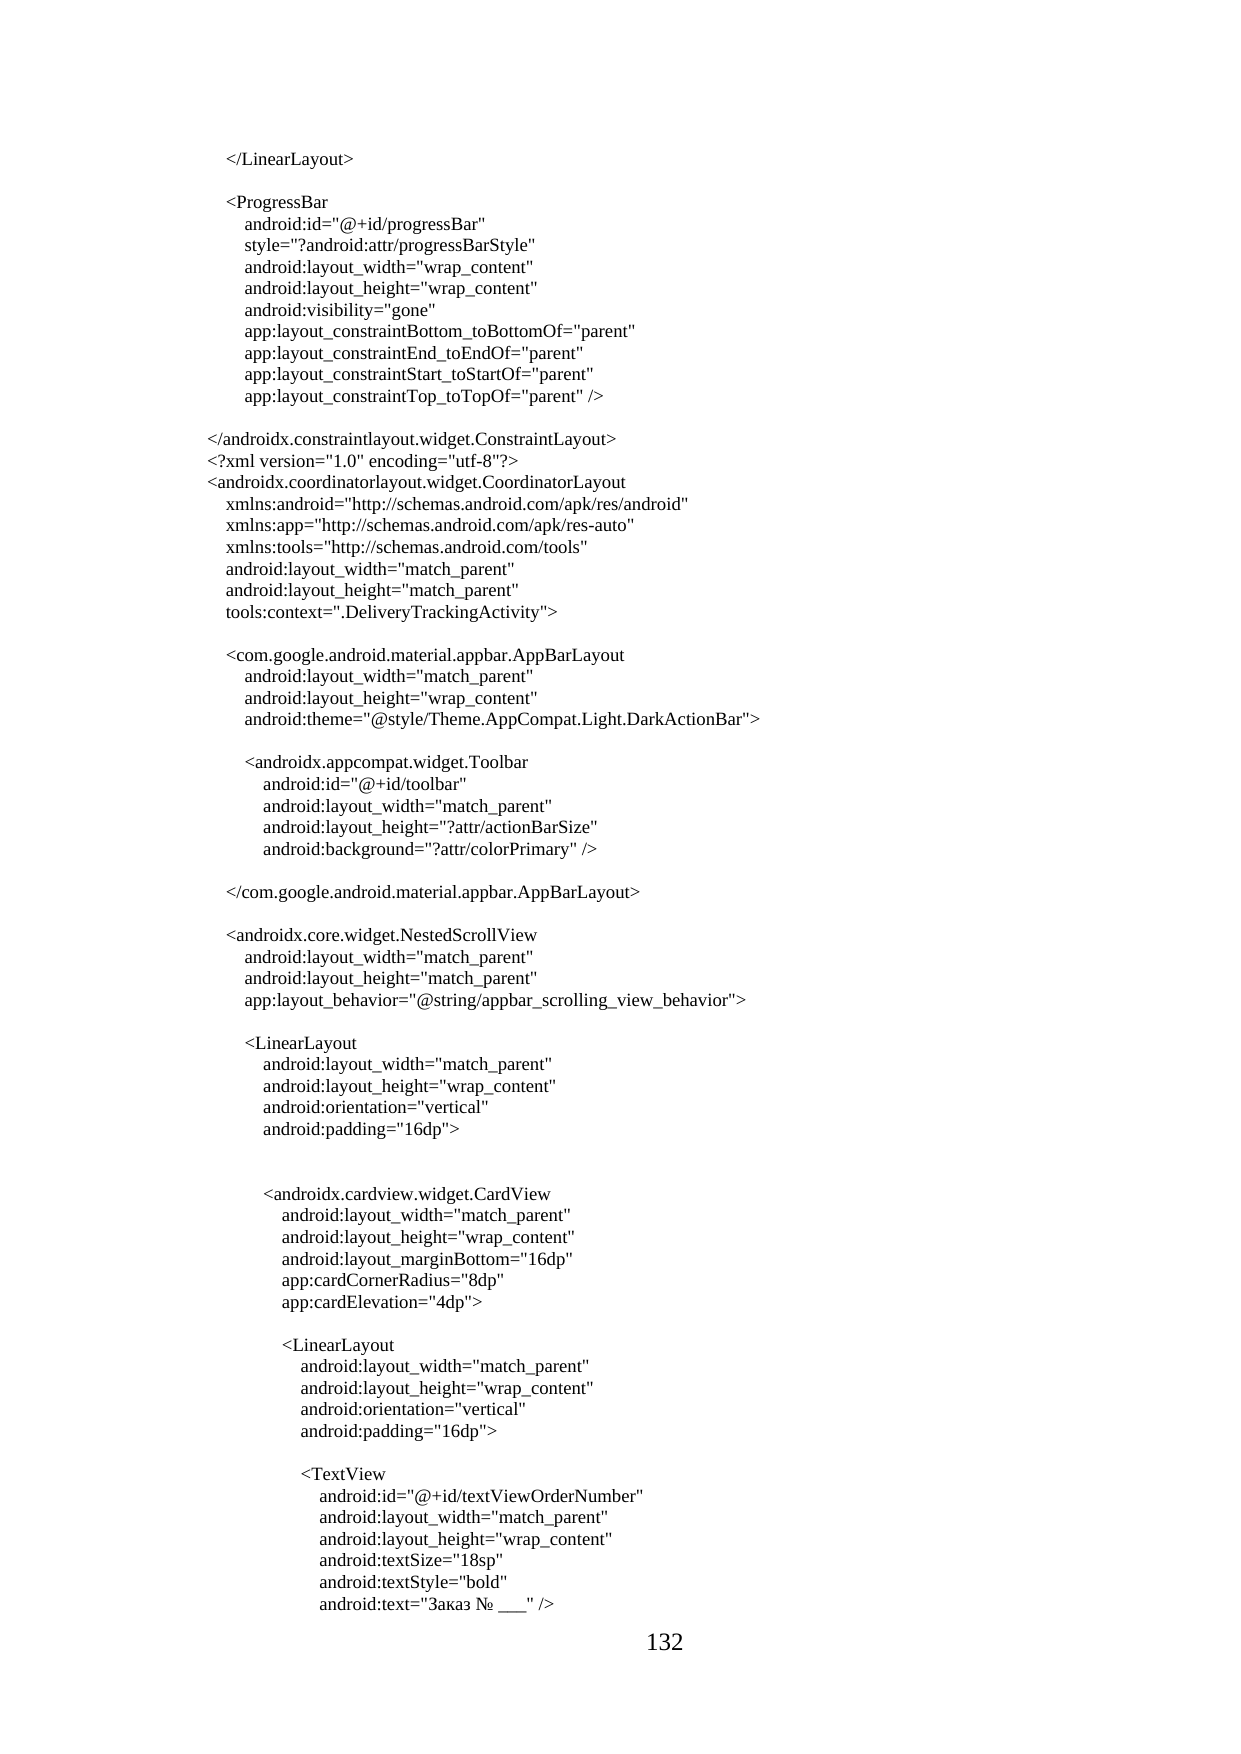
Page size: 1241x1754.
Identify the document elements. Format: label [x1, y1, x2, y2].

text [207, 449, 1122, 1614]
text [207, 148, 1122, 449]
